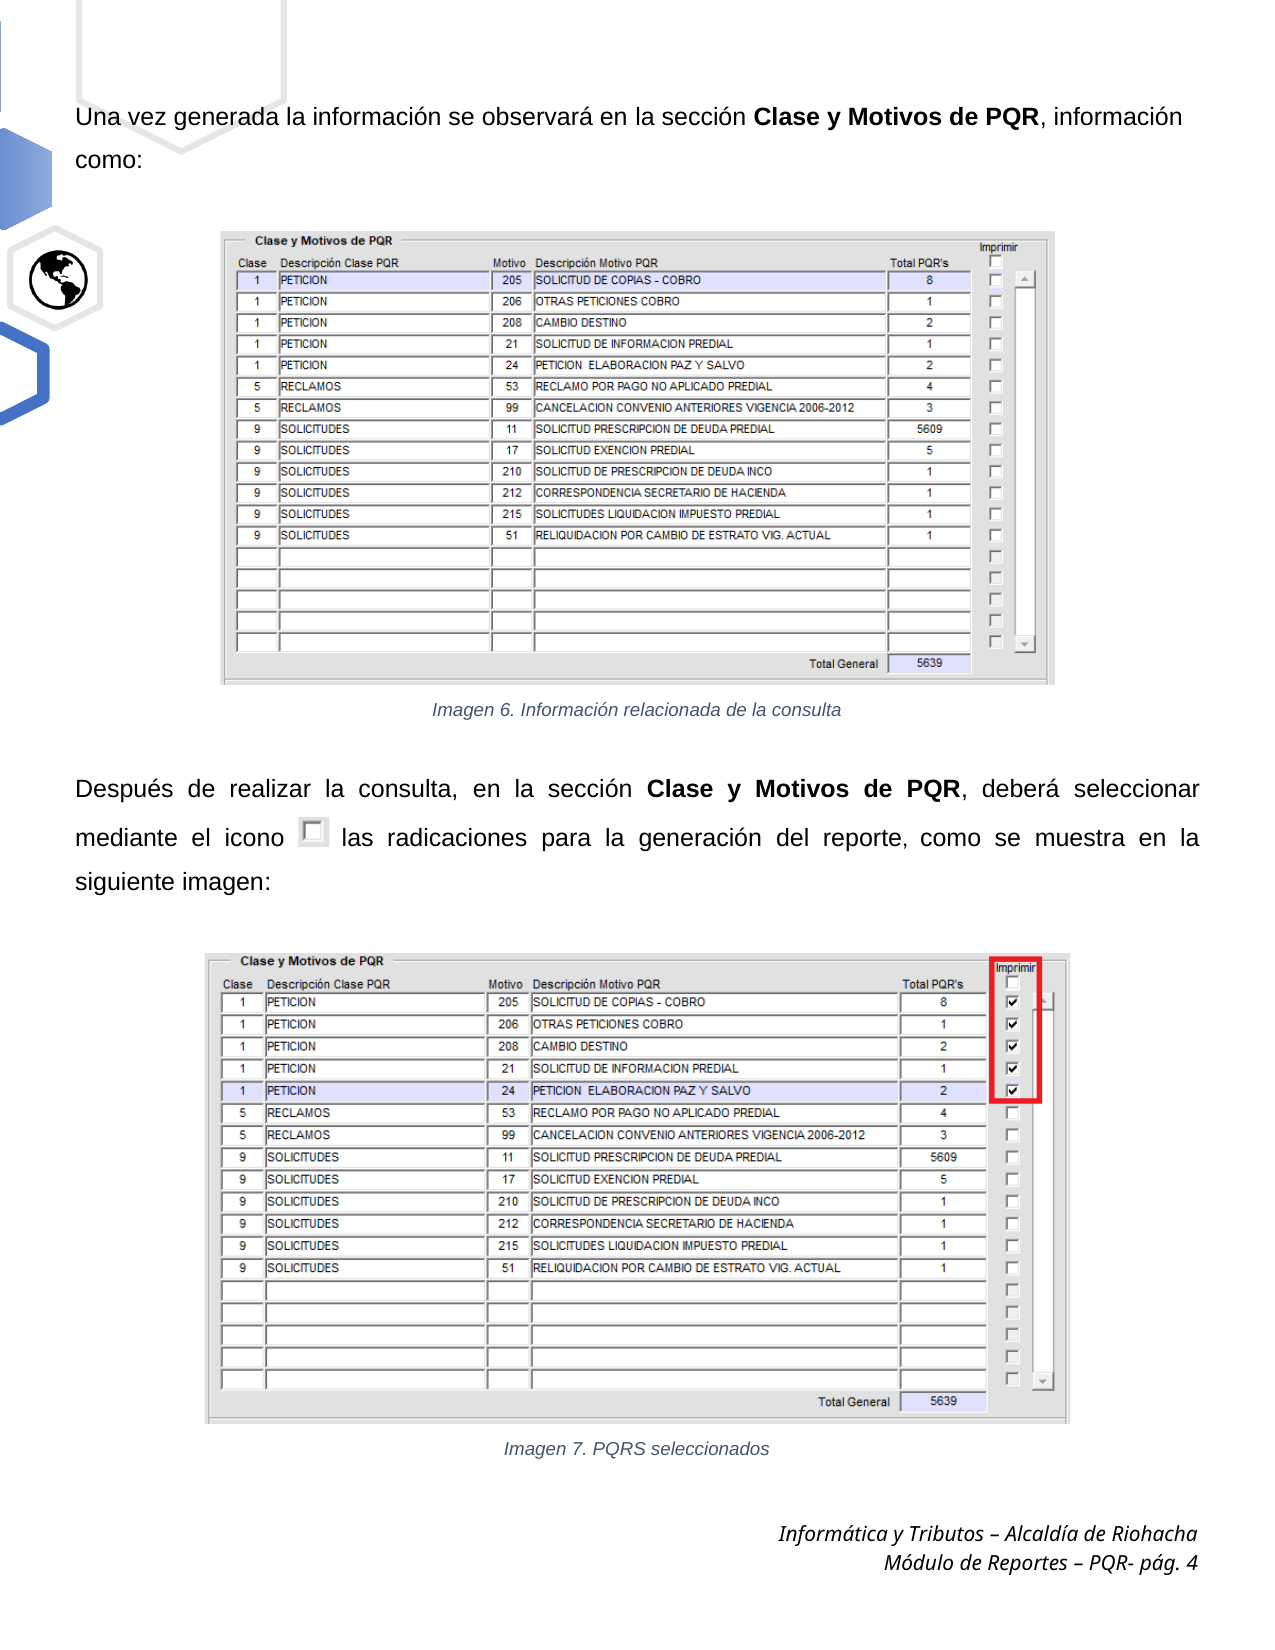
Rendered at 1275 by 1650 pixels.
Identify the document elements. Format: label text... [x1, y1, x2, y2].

text Imagen 6. Información relacionada de la consulta [75, 698, 1200, 720]
text Imagen 7. PQRS seleccionados [75, 1438, 1200, 1459]
picture [298, 817, 330, 847]
picture [204, 953, 1071, 1424]
picture [21, 242, 95, 317]
picture [220, 231, 1055, 685]
text Después de realizar la consulta, en la sección Clase y Motivos de PQR, deberá seleccionar mediante el icono las radicaciones para la generación del reporte, como se muestra en la siguiente imagen: [75, 774, 1200, 896]
text Una vez generada la información se observará en la sección Clase y Motivos de PQR, información como: [75, 102, 1200, 174]
